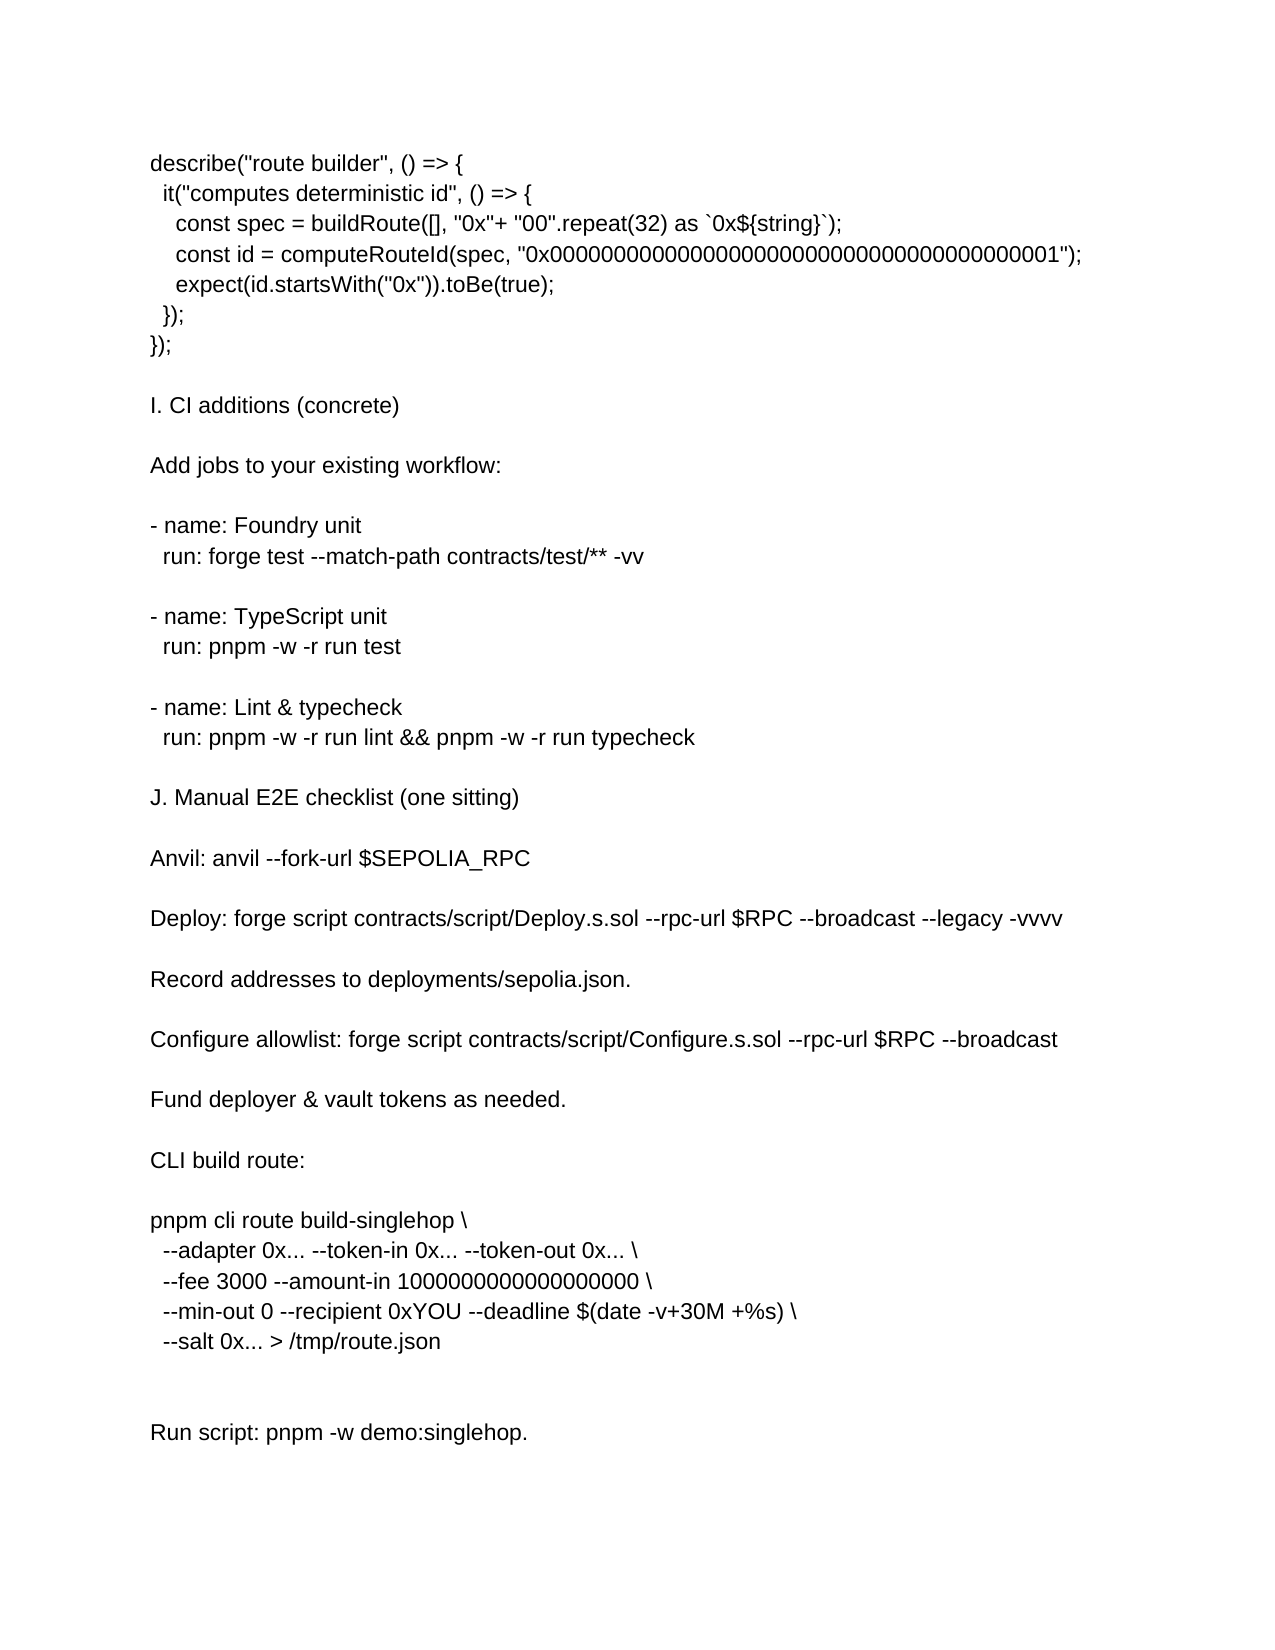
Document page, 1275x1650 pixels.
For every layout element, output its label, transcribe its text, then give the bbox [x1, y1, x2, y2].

text it("computes deterministic id", () => { [150, 180, 1125, 207]
text CLI build route: [150, 1147, 1125, 1173]
text const id = computeRouteId(spec, "0x0000000000000000000000000000000000000001"); [150, 241, 1125, 267]
text --adapter 0x... --token-in 0x... --token-out 0x... \ [150, 1237, 1125, 1264]
text run: forge test --match-path contracts/test/** -vv [150, 543, 1125, 569]
text }); [150, 301, 1125, 327]
text Run script: pnpm -w demo:singlehop. [150, 1419, 1125, 1445]
text --fee 3000 --amount-in 1000000000000000000 \ [150, 1268, 1125, 1294]
text Record addresses to deployments/sepolia.json. [150, 966, 1125, 992]
text Fund deployer & vault tokens as needed. [150, 1086, 1125, 1113]
text --salt 0x... > /tmp/route.json [150, 1328, 1125, 1354]
text I. CI additions (concrete) [150, 392, 1125, 418]
text run: pnpm -w -r run lint && pnpm -w -r run typecheck [150, 724, 1125, 750]
text --min-out 0 --recipient 0xYOU --deadline $(date -v+30M +%s) \ [150, 1298, 1125, 1324]
text - name: Lint & typecheck [150, 694, 1125, 720]
text Configure allowlist: forge script contracts/script/Configure.s.sol --rpc-url $RPC --broadcast [150, 1026, 1125, 1052]
text expect(id.startsWith("0x")).toBe(true); [150, 271, 1125, 297]
text Anvil: anvil --fork-url $SEPOLIA_RPC [150, 845, 1125, 871]
text }); [150, 331, 1125, 358]
text run: pnpm -w -r run test [150, 633, 1125, 660]
text J. Manual E2E checklist (one sitting) [150, 784, 1125, 811]
text pnpm cli route build-singlehop \ [150, 1207, 1125, 1234]
text Add jobs to your existing workflow: [150, 452, 1125, 478]
text const spec = buildRoute([], "0x"+ "00".repeat(32) as `0x${string}`); [150, 210, 1125, 237]
text - name: TypeScript unit [150, 603, 1125, 629]
text - name: Foundry unit [150, 512, 1125, 539]
text describe("route builder", () => { [150, 150, 1125, 176]
text Deploy: forge script contracts/script/Deploy.s.sol --rpc-url $RPC --broadcast --legacy -vvvv [150, 905, 1125, 932]
